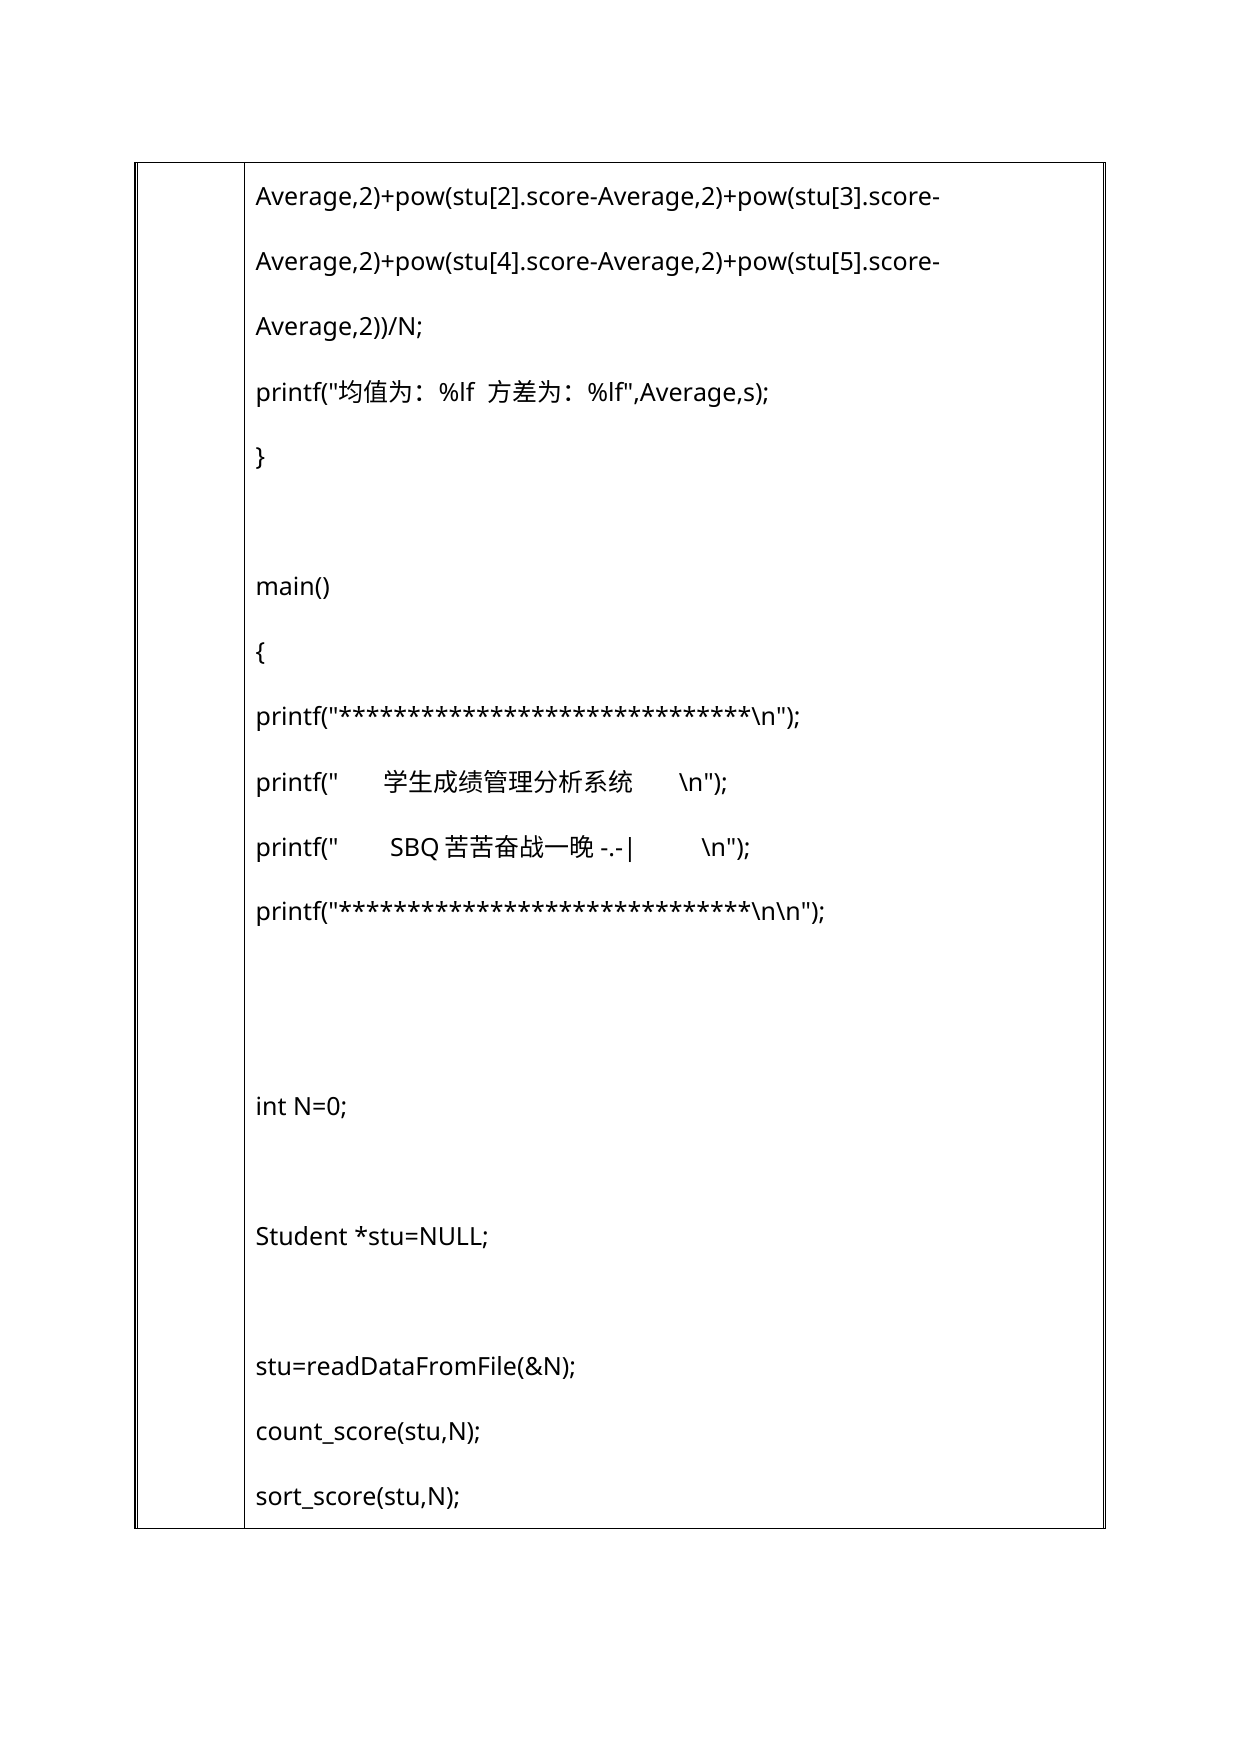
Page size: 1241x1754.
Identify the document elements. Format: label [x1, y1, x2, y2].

table_cell [245, 163, 1103, 1528]
table_cell [138, 163, 244, 1528]
